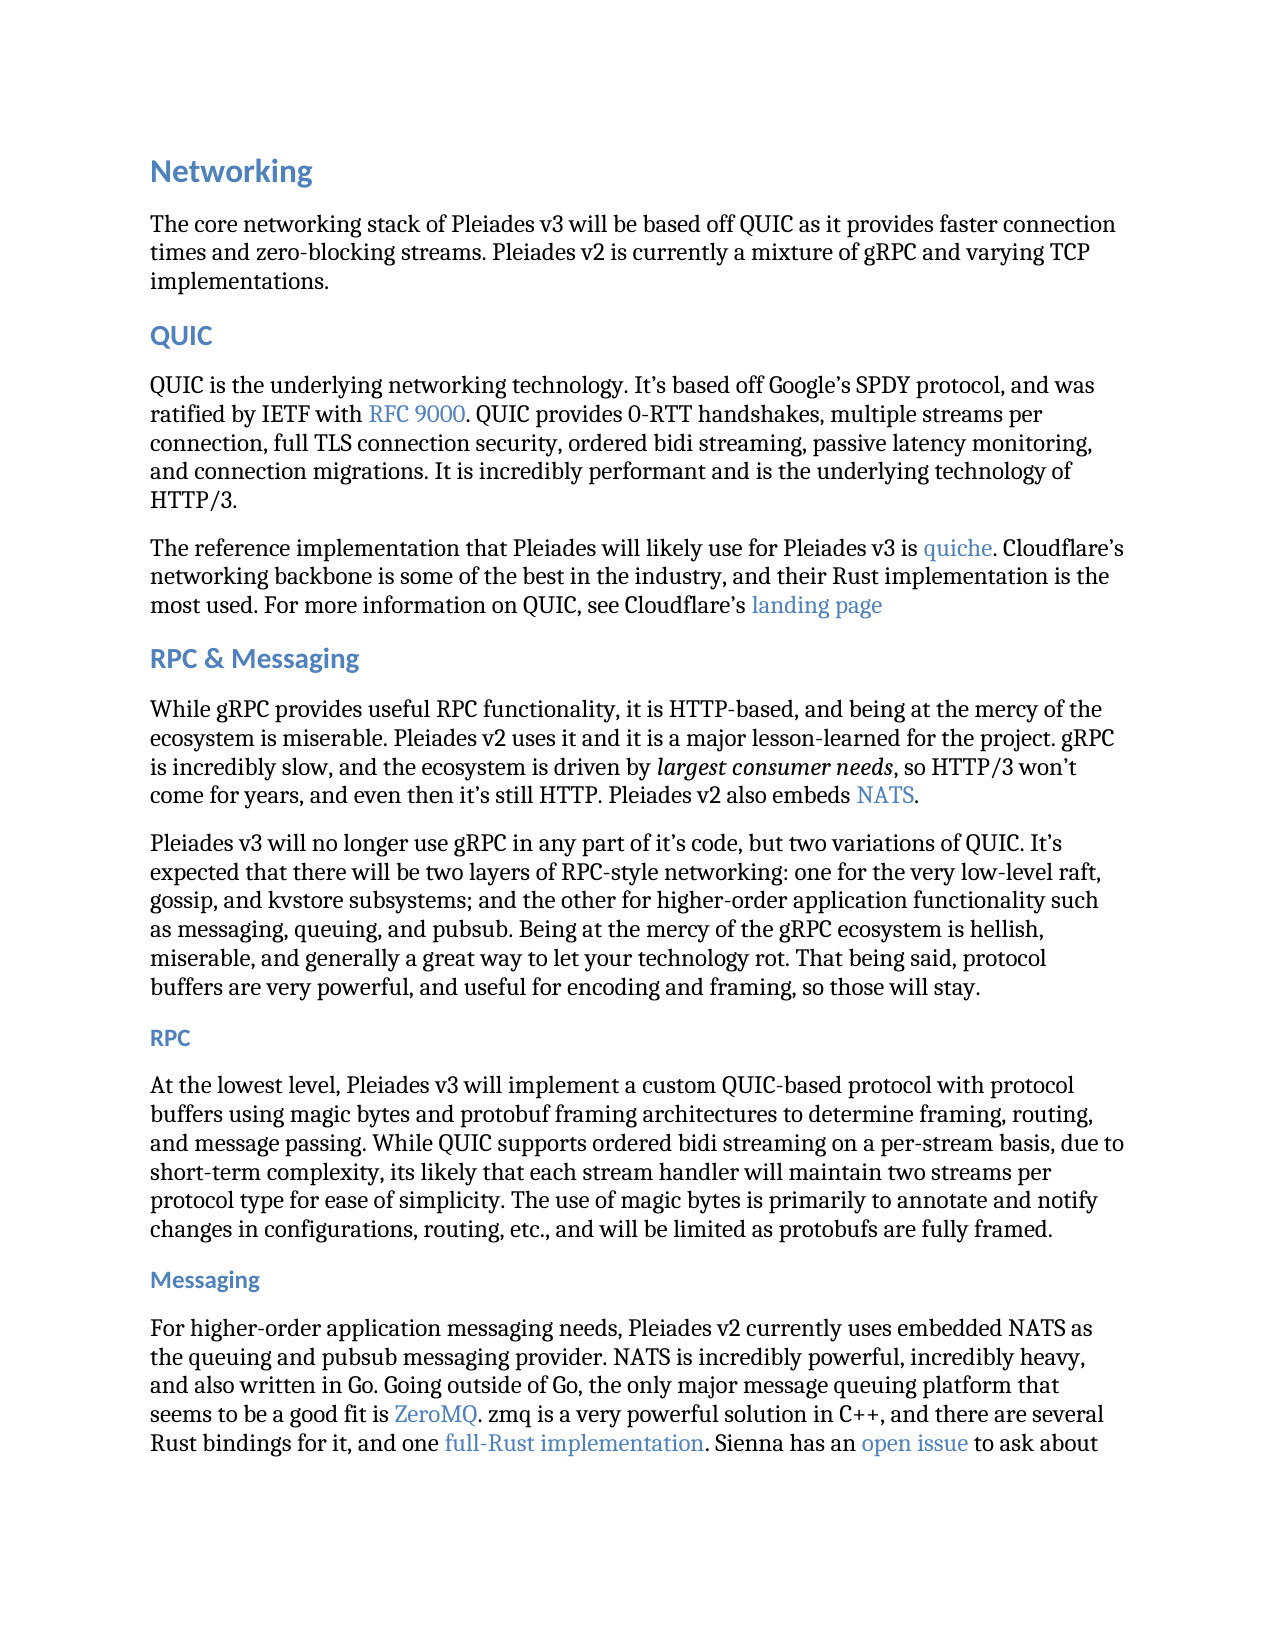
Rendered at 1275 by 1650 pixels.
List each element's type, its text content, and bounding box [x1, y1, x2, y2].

text While gRPC provides useful RPC functionality, it is HTTP-based, and being at the mercy of the ecosystem is miserable. Pleiades v2 uses it and it is a major lesson-learned for the project. gRPC is incredibly slow, and the ecosystem is driven by largest consumer needs, so HTTP/3 won’t come for years, and even then it’s still HTTP. Pleiades v2 also embeds NATS. [150, 695, 1125, 810]
subtitle Networking [150, 150, 1125, 191]
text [150, 1314, 1125, 1458]
text At the lowest level, Pleiades v3 will implement a custom QUIC-based protocol with protocol buffers using magic bytes and protobuf framing architectures to determine framing, routing, and message passing. While QUIC supports ordered bidi streaming on a per-stream basis, due to short-term complexity, its likely that each stream handler will maintain two streams per protocol type for ease of simplicity. The use of magic bytes is primarily to annotate and notify changes in configurations, routing, etc., and will be limited as protobufs are fully framed. [150, 1071, 1125, 1244]
subtitle RPC [150, 1022, 1125, 1052]
subtitle QUIC [150, 317, 1125, 352]
subtitle RPC & Messaging [150, 641, 1125, 676]
subtitle Messaging [150, 1264, 1125, 1295]
text The reference implementation that Pleiades will likely use for Pleiades v3 is quiche. Cloudflare’s networking backbone is some of the best in the industry, and their Rust implementation is the most used. For more information on QUIC, see Cloudflare’s landing page [150, 533, 1125, 620]
text The core networking stack of Pleiades v3 will be based off QUIC as it provides faster connection times and zero-blocking streams. Pleiades v2 is currently a mixture of gRPC and varying TCP implementations. [150, 209, 1125, 296]
text QUIC is the underlying networking technology. It’s based off Google’s SPDY protocol, and was ratified by IETF with RFC 9000. QUIC provides 0-RTT handshakes, multiple streams per connection, full TLS connection security, ordered bidi streaming, passive latency monitoring, and connection migrations. It is incredibly performant and is the underlying technology of HTTP/3. [150, 371, 1125, 515]
text Pleiades v3 will no longer use gRPC in any part of it’s code, but two variations of QUIC. It’s expected that there will be two layers of RPC-style networking: one for the very low-level raft, gossip, and kvstore subsystems; and the other for higher-order application functionality such as messaging, queuing, and pubsub. Being at the mercy of the gRPC ecosystem is hellish, miserable, and generally a great way to let your technology rot. That being said, protocol buffers are very powerful, and useful for encoding and framing, so those will stay. [150, 829, 1125, 1001]
